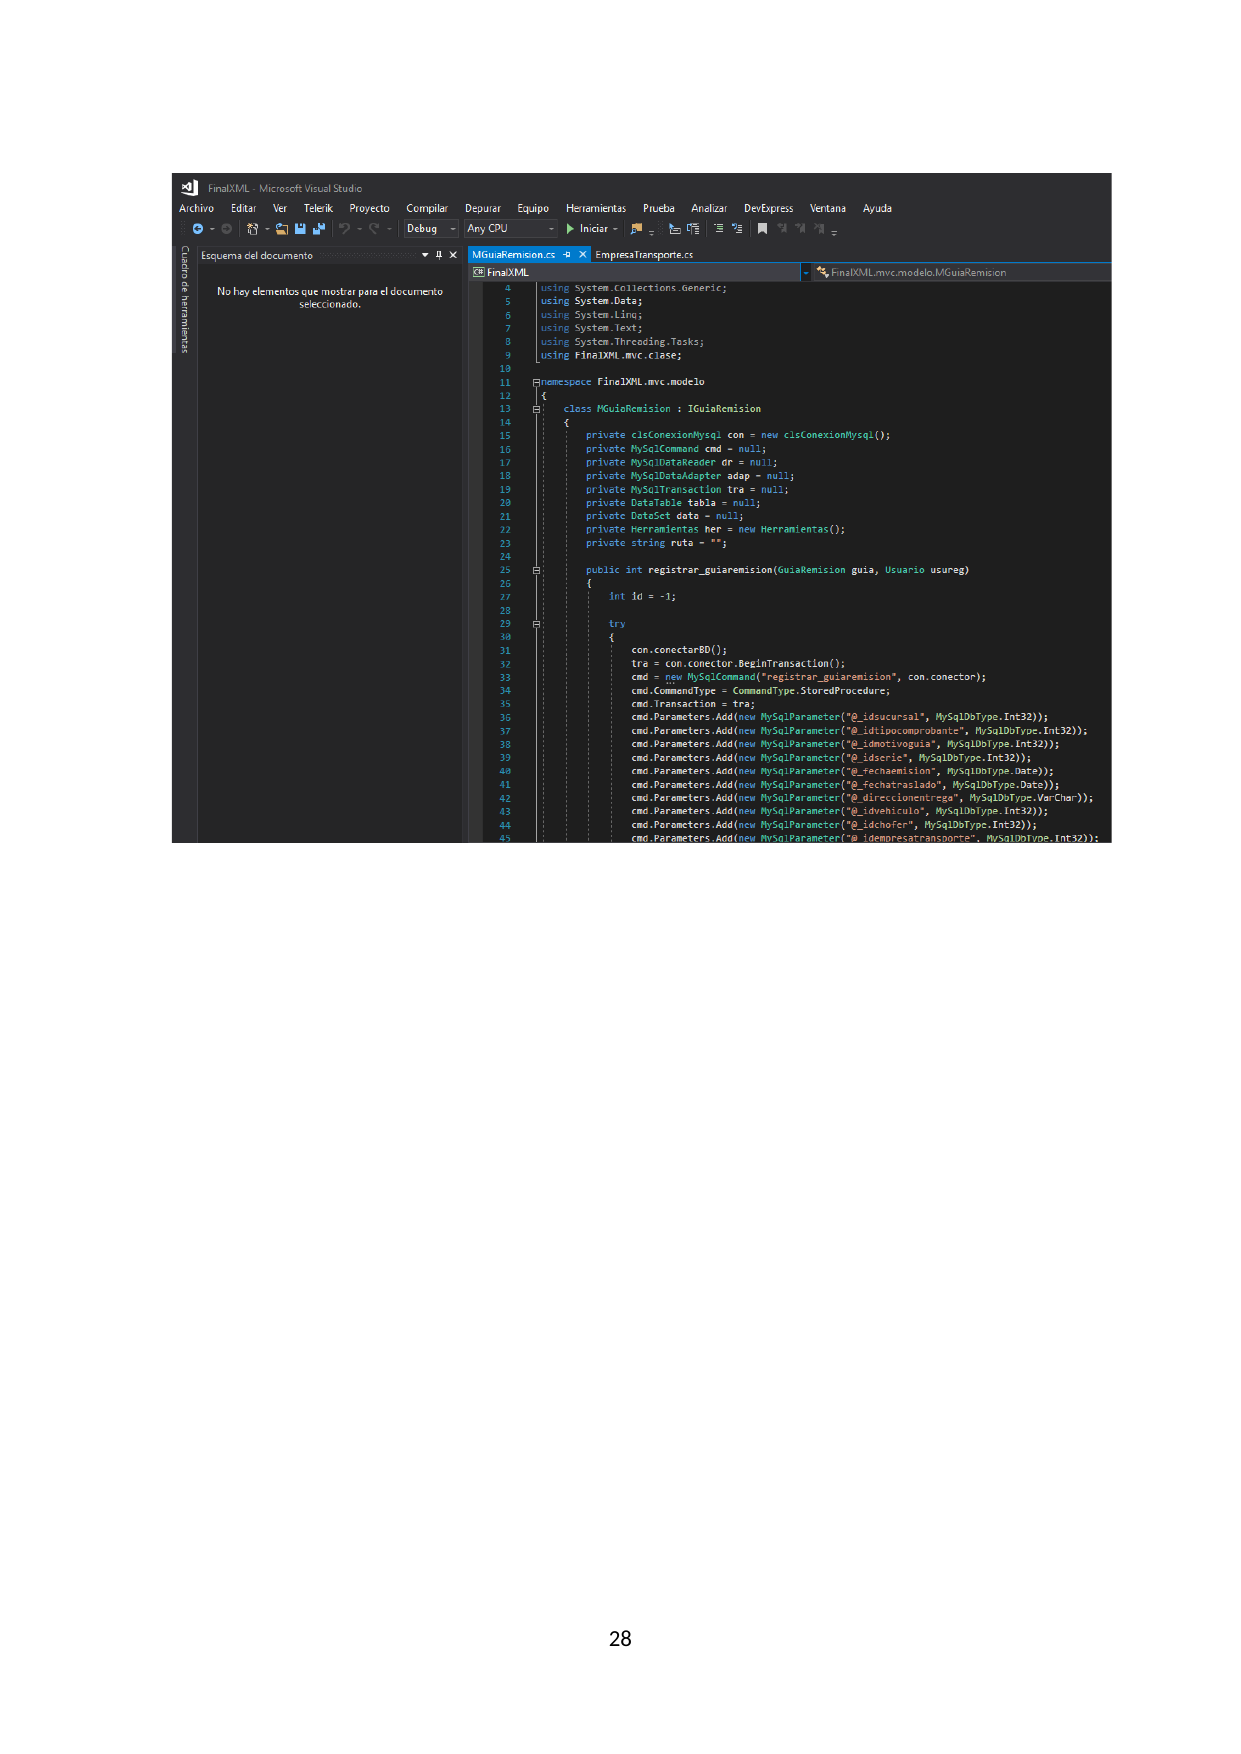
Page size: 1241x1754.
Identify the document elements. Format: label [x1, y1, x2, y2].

picture [171, 173, 1112, 842]
